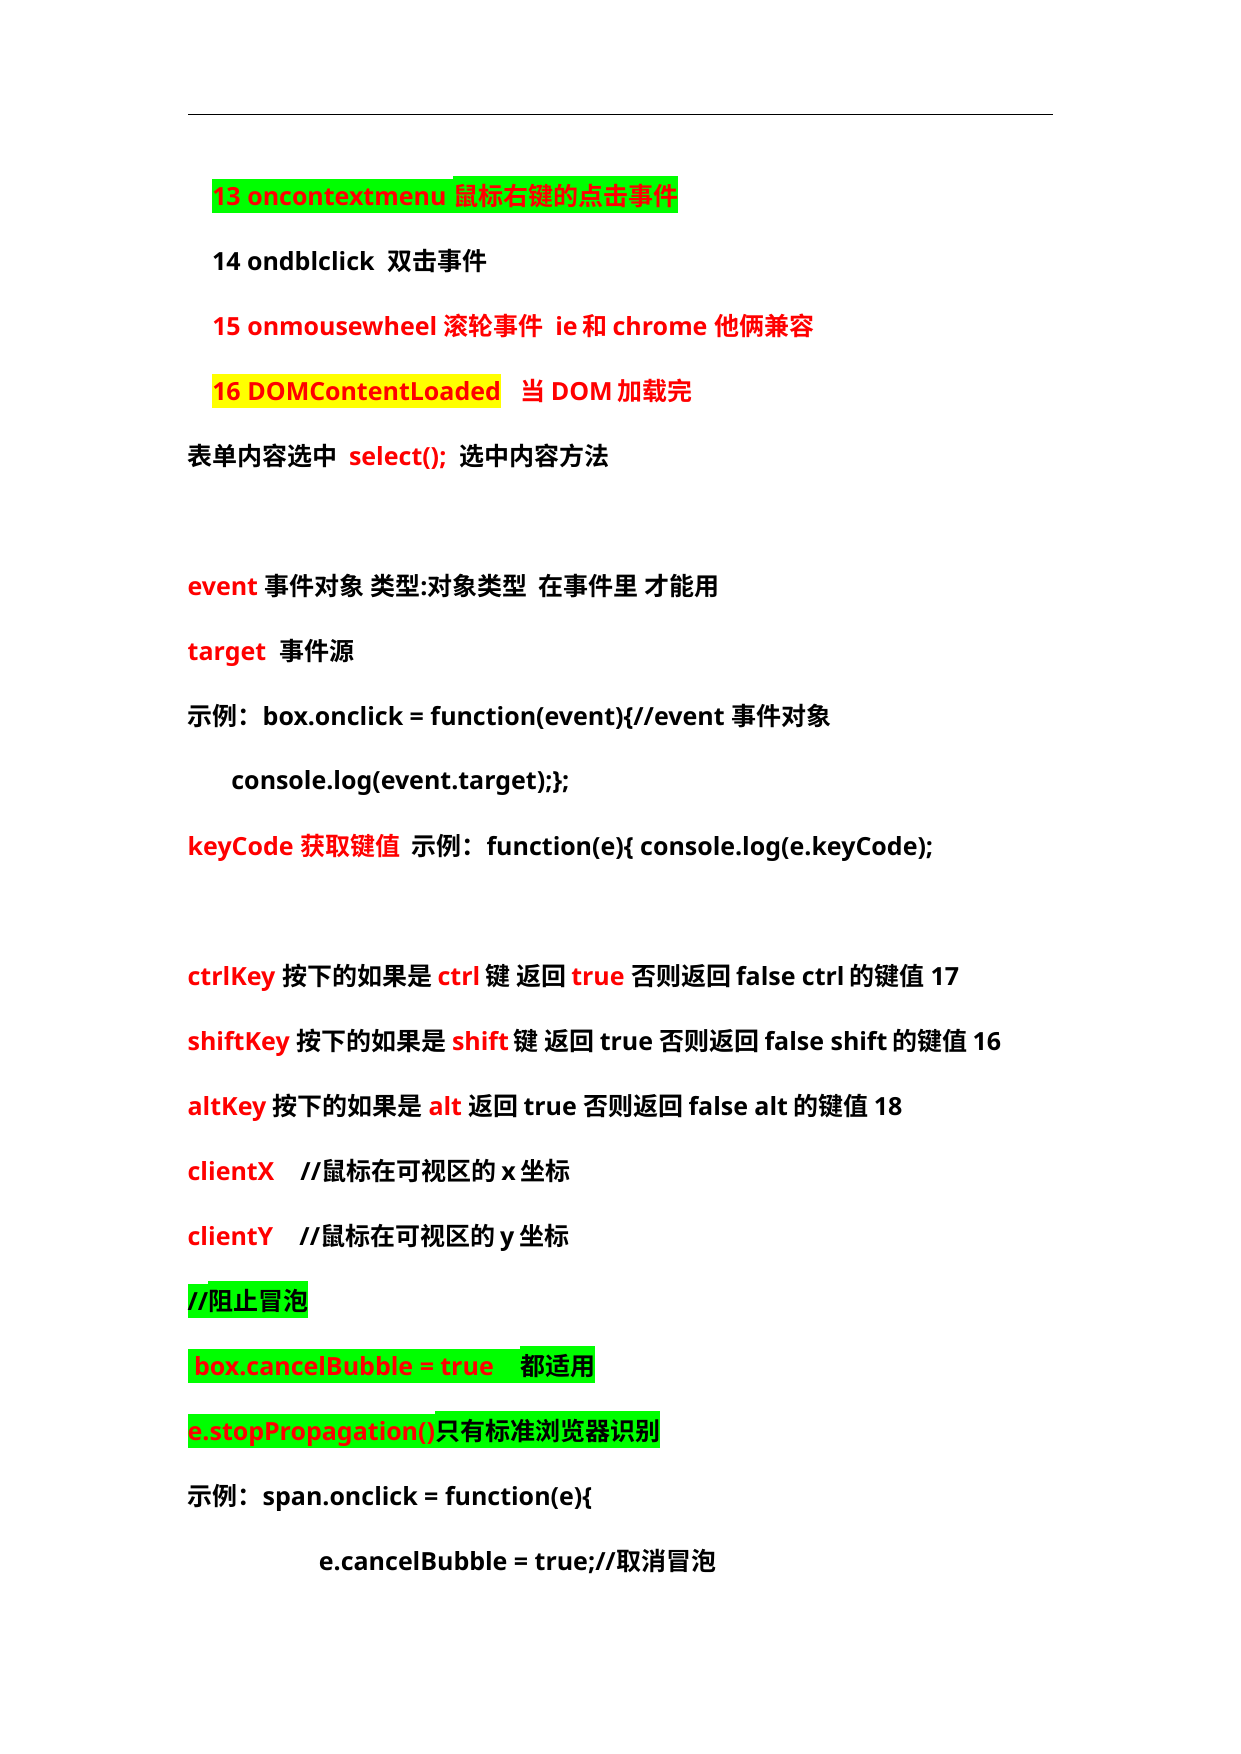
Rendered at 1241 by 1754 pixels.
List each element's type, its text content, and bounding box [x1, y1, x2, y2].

text shiftKey 按下的如果是 shift键 返回true 否则返回false shift的键值16 [187, 1007, 1053, 1072]
text altKey 按下的如果是 alt 返回true 否则返回false alt的键值 18 [187, 1072, 1053, 1137]
text 15 onmousewheel 滚轮事件 ie和chrome 他俩兼容 [187, 292, 1053, 357]
text ctrlKey 按下的如果是 ctrl键 返回true 否则返回false ctrl的键值 17 [187, 942, 1053, 1007]
text 表单内容选中 select(); 选中内容方法 [187, 422, 1053, 487]
text e.stopPropagation()只有标准浏览器识别 [187, 1397, 1053, 1462]
text clientX //鼠标在可视区的x坐标 [187, 1137, 1053, 1202]
text keyCode 获取键值 示例：function(e){ console.log(e.keyCode); [187, 812, 1053, 877]
text console.log(event.target);}; [187, 747, 1053, 812]
text 示例：span.onclick = function(e){ [187, 1462, 1053, 1527]
text target 事件源 [187, 617, 1053, 682]
text 示例：box.onclick = function(event){//event 事件对象 [187, 682, 1053, 747]
text //阻止冒泡 [187, 1267, 1053, 1332]
text e.cancelBubble = true;//取消冒泡 [187, 1527, 1053, 1592]
text 14 ondblclick 双击事件 [187, 227, 1053, 292]
text box.cancelBubble = true 都适用 [187, 1332, 1053, 1397]
text event 事件对象 类型:对象类型 在事件里 才能用 [187, 552, 1053, 617]
text clientY //鼠标在可视区的y坐标 [187, 1202, 1053, 1267]
text 16 DOMContentLoaded 当DOM加载完 [187, 357, 1053, 422]
text 13 oncontextmenu 鼠标右键的点击事件 [187, 162, 1053, 227]
